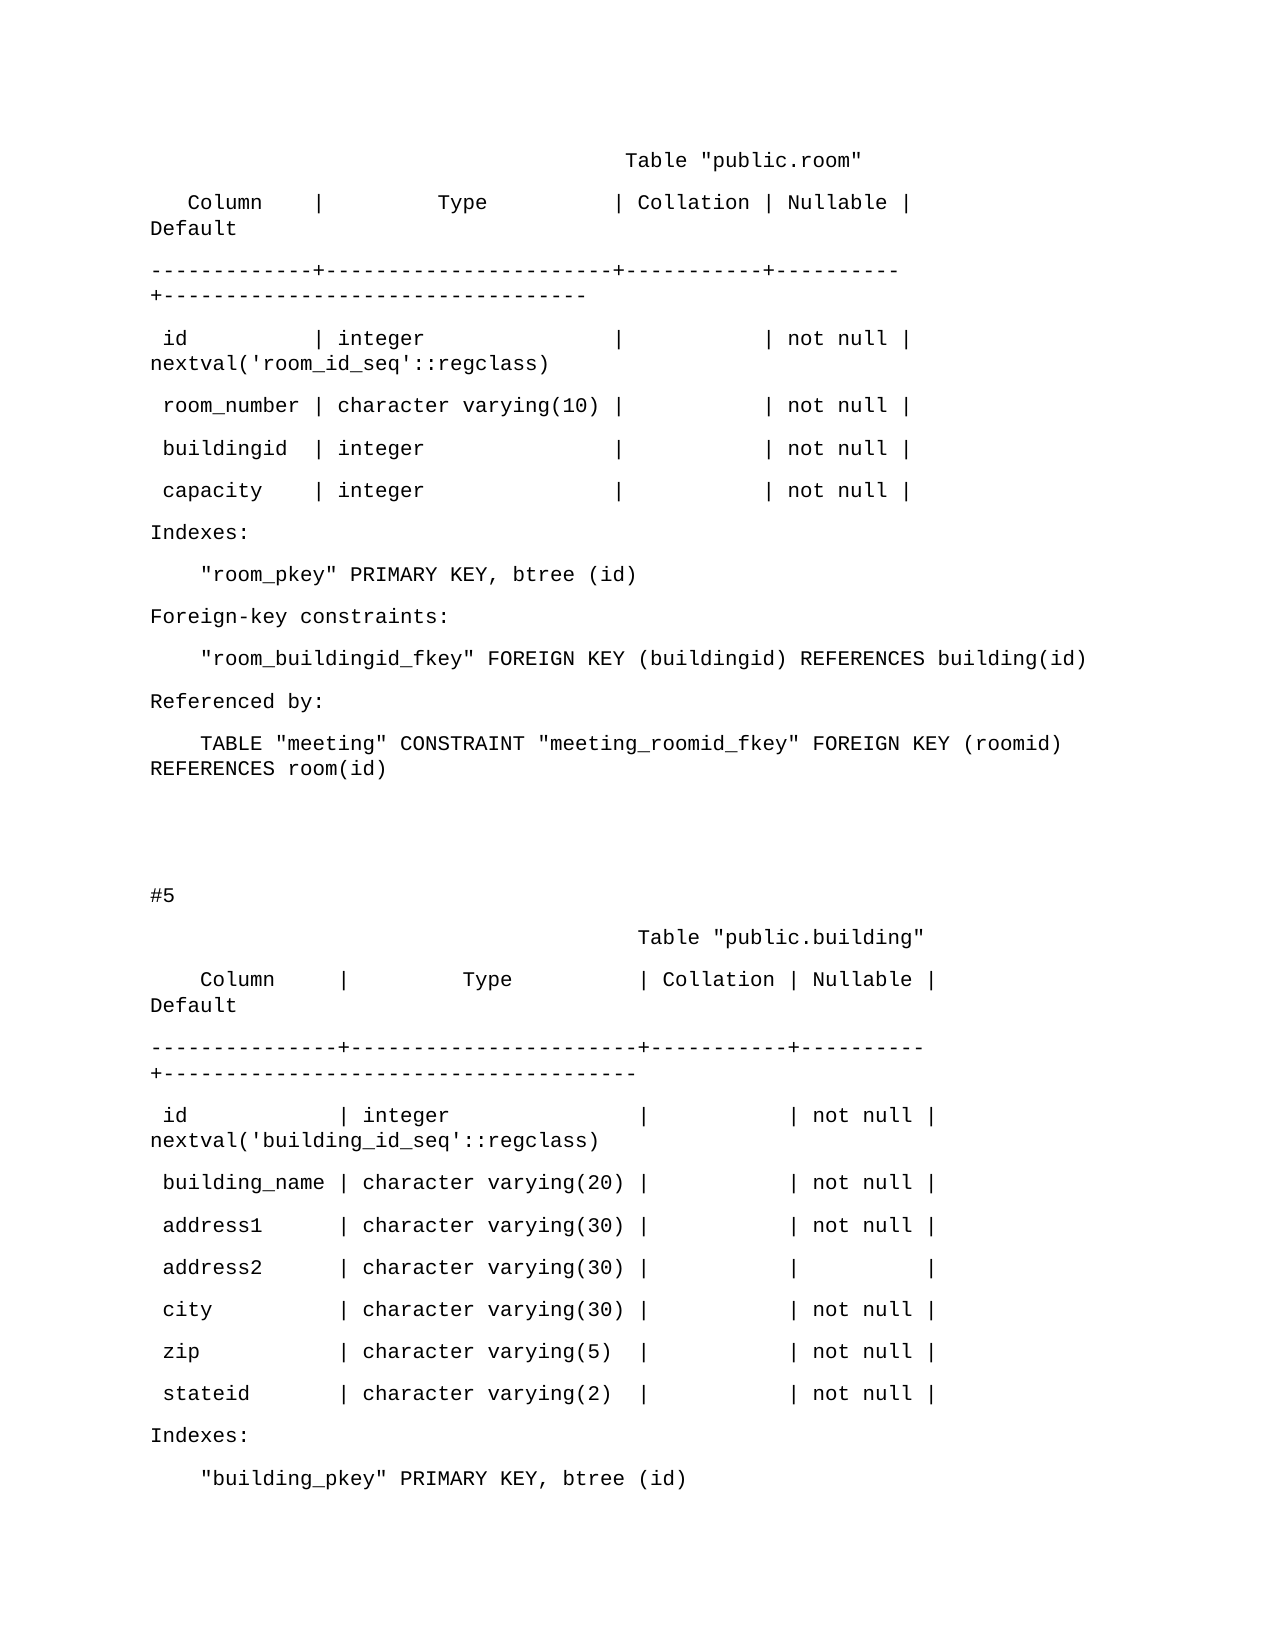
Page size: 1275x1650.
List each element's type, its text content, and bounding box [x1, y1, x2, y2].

text Table "public.room" [150, 150, 1125, 174]
text zip | character varying(5) | | not null | [150, 1341, 1125, 1365]
text stateid | character varying(2) | | not null | [150, 1383, 1125, 1407]
text Column | Type | Collation | Nullable | Default [150, 969, 1125, 1018]
text Referenced by: [150, 691, 1125, 714]
text Table "public.building" [150, 927, 1125, 951]
text "building_pkey" PRIMARY KEY, btree (id) [150, 1468, 1125, 1491]
text address1 | character varying(30) | | not null | [150, 1214, 1125, 1238]
text room_number | character varying(10) | | not null | [150, 395, 1125, 419]
text id | integer | | not null | nextval('building_id_seq'::regclass) [150, 1105, 1125, 1154]
text buildingid | integer | | not null | [150, 437, 1125, 461]
text "room_pkey" PRIMARY KEY, btree (id) [150, 564, 1125, 588]
text Foreign-key constraints: [150, 606, 1125, 630]
text id | integer | | not null | nextval('room_id_seq'::regclass) [150, 328, 1125, 377]
text Indexes: [150, 1426, 1125, 1449]
text #5 [150, 885, 1125, 908]
text address2 | character varying(30) | | | [150, 1257, 1125, 1280]
text Indexes: [150, 522, 1125, 546]
text ---------------+-----------------------+-----------+----------+-------------------------------------- [150, 1037, 1125, 1086]
text city | character varying(30) | | not null | [150, 1299, 1125, 1323]
text Column | Type | Collation | Nullable | Default [150, 192, 1125, 241]
text "room_buildingid_fkey" FOREIGN KEY (buildingid) REFERENCES building(id) [150, 648, 1125, 672]
text capacity | integer | | not null | [150, 480, 1125, 503]
text TABLE "meeting" CONSTRAINT "meeting_roomid_fkey" FOREIGN KEY (roomid) REFERENCES room(id) [150, 733, 1125, 782]
text building_name | character varying(20) | | not null | [150, 1172, 1125, 1196]
text -------------+-----------------------+-----------+----------+---------------------------------- [150, 260, 1125, 309]
